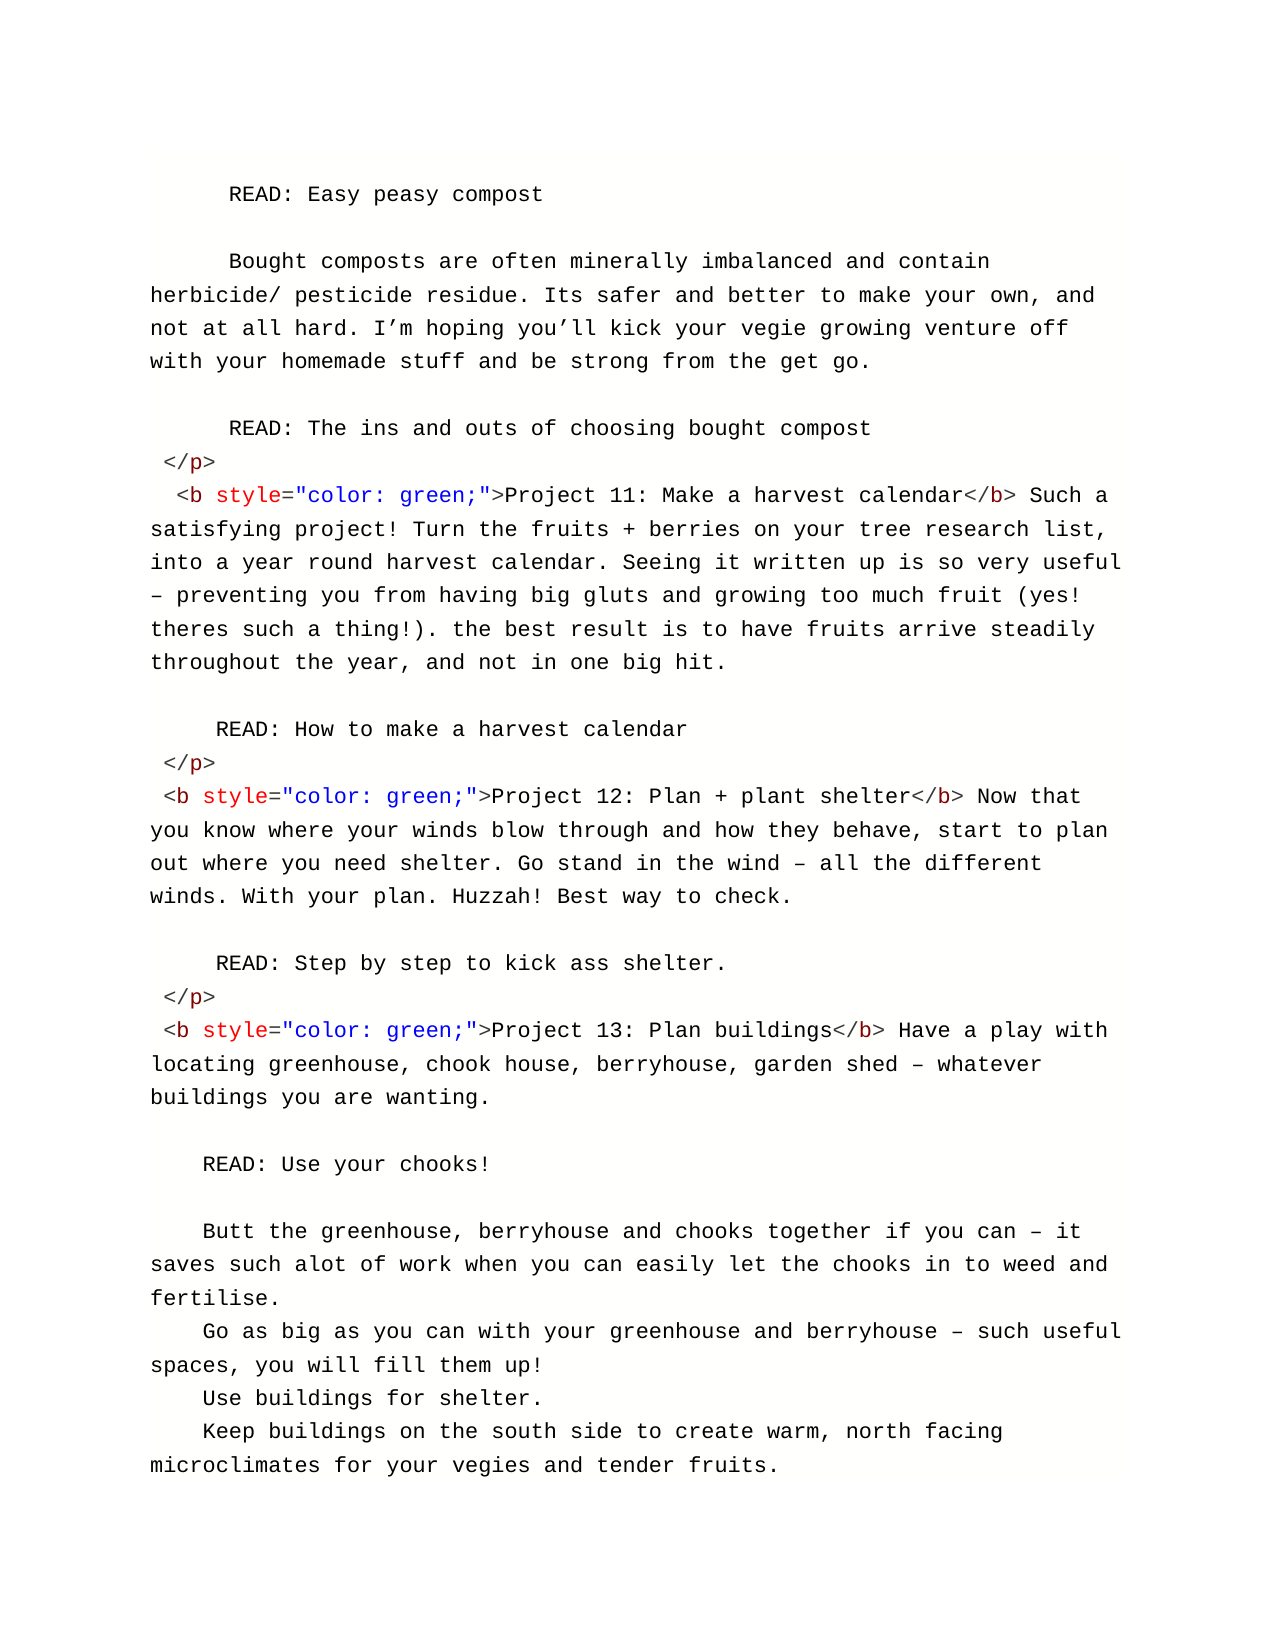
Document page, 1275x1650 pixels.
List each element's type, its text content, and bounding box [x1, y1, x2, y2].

text <b style="color: green;">Project 11: Make a harvest calendar</b> Such a satisfying project! Turn the fruits + berries on your tree research list, into a year round harvest calendar. Seeing it written up is so very useful – preventing you from having big gluts and growing too much fruit (yes! theres such a thing!). the best result is to have fruits arrive steadily throughout the year, and not in one big hit. [150, 484, 1125, 676]
text Butt the greenhouse, berryhouse and chooks together if you can – it saves such alot of work when you can easily let the chooks in to weed and fertilise. [150, 1220, 1125, 1312]
text READ: Use your chooks! [150, 1153, 1125, 1178]
text Keep buildings on the south side to create warm, north facing microclimates for your vegies and tender fruits. [150, 1421, 1125, 1479]
text </p> [150, 451, 1125, 476]
text </p> [150, 752, 1125, 777]
text READ: The ins and outs of choosing bought compost [150, 417, 1125, 442]
text READ: How to make a harvest calendar [150, 718, 1125, 743]
text <b style="color: green;">Project 12: Plan + plant shelter</b> Now that you know where your winds blow through and how they behave, start to plan out where you need shelter. Go stand in the wind – all the different winds. With your plan. Huzzah! Best way to check. [150, 785, 1125, 910]
text READ: Step by step to kick ass shelter. [150, 952, 1125, 977]
text Go as big as you can with your greenhouse and berryhouse – such useful spaces, you will fill them up! [150, 1320, 1125, 1378]
text </p> [150, 986, 1125, 1011]
text <b style="color: green;">Project 13: Plan buildings</b> Have a play with locating greenhouse, chook house, berryhouse, garden shed – whatever buildings you are wanting. [150, 1019, 1125, 1111]
text Use buildings for shelter. [150, 1387, 1125, 1412]
text Bought composts are often minerally imbalanced and contain herbicide/ pesticide residue. Its safer and better to make your own, and not at all hard. I’m hoping you’ll kick your vegie growing venture off with your homemade stuff and be strong from the get go. [150, 250, 1125, 375]
text READ: Easy peasy compost [150, 183, 1125, 208]
